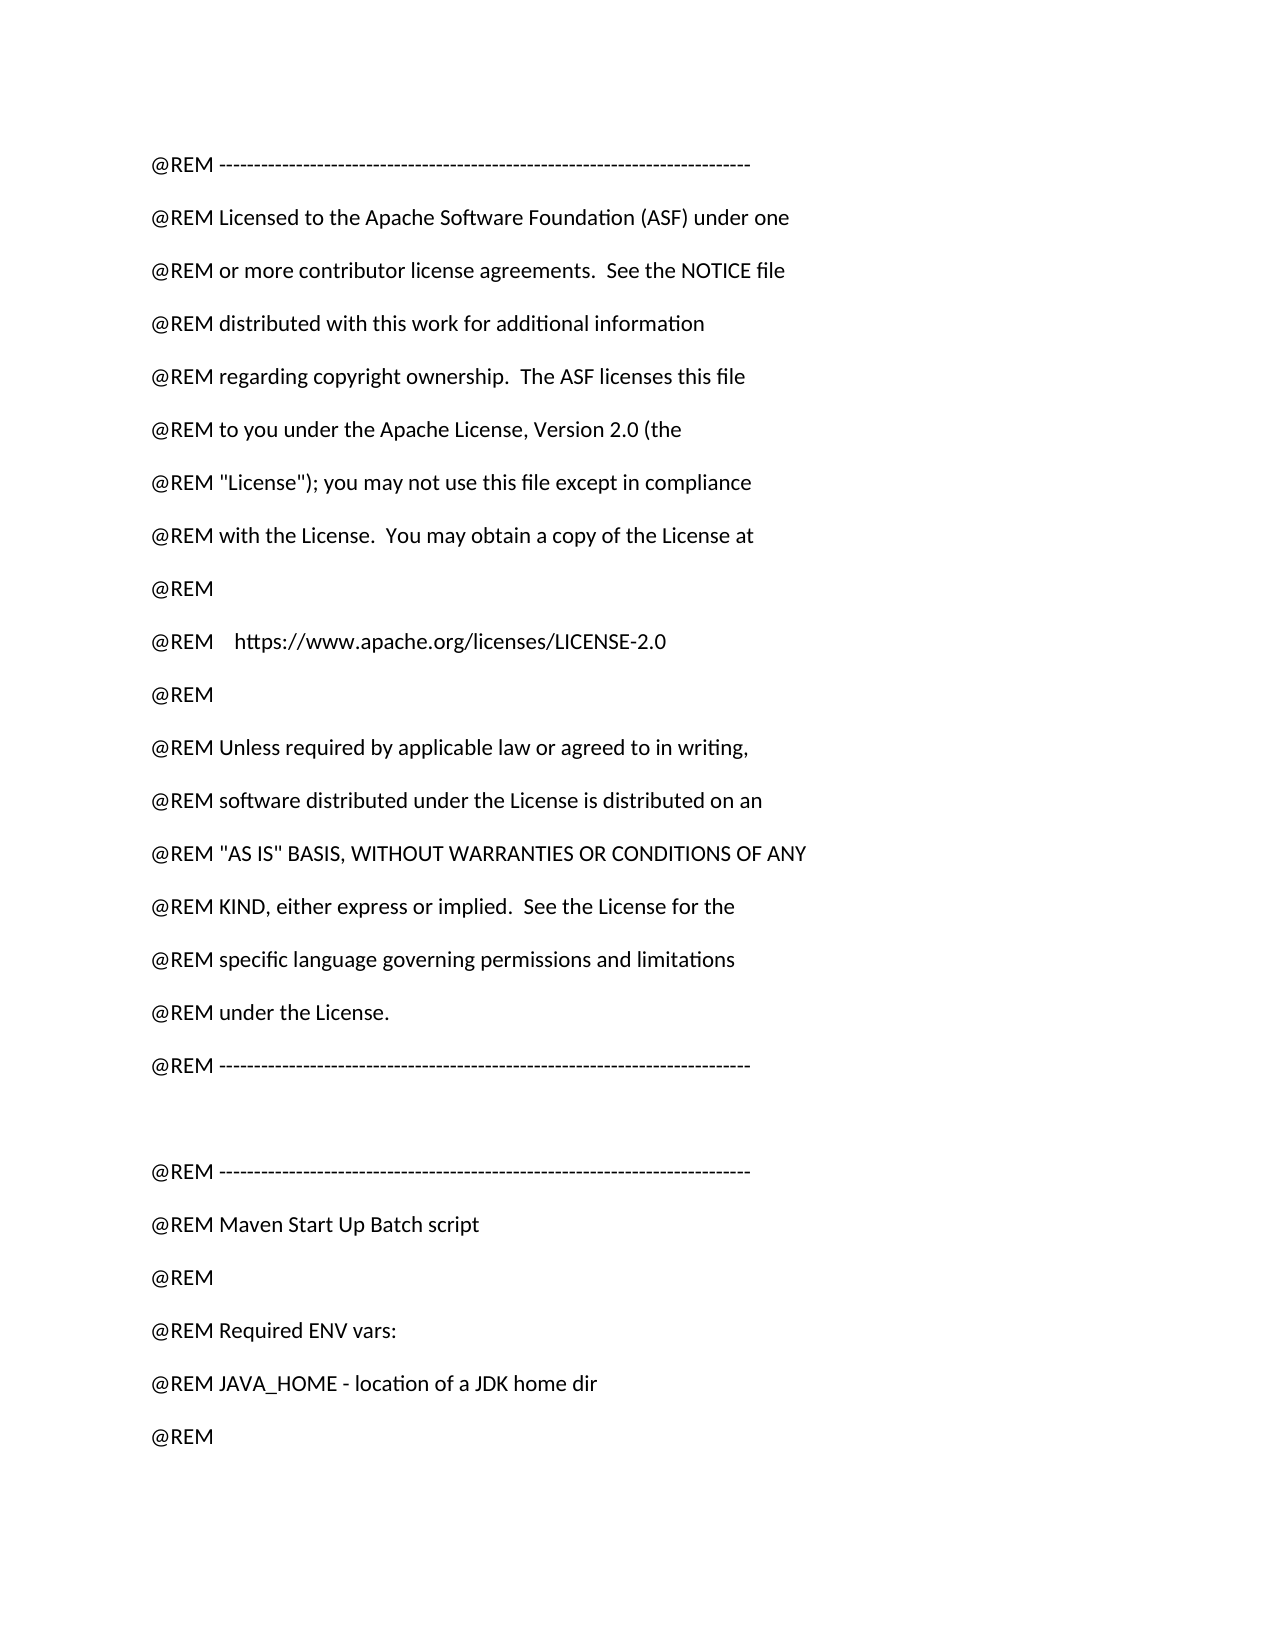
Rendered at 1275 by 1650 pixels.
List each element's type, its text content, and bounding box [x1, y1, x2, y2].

text @REM Licensed to the Apache Software Foundation (ASF) under one [150, 203, 1125, 231]
text @REM regarding copyright ownership. The ASF licenses this file [150, 362, 1125, 390]
text @REM [150, 680, 1125, 708]
text @REM "License"); you may not use this file except in compliance [150, 468, 1125, 496]
text @REM [150, 1422, 1125, 1451]
text @REM [150, 574, 1125, 602]
text @REM to you under the Apache License, Version 2.0 (the [150, 415, 1125, 443]
text @REM with the License. You may obtain a copy of the License at [150, 521, 1125, 549]
text @REM JAVA_HOME - location of a JDK home dir [150, 1369, 1125, 1397]
text @REM Unless required by applicable law or agreed to in writing, [150, 733, 1125, 761]
text @REM Required ENV vars: [150, 1316, 1125, 1344]
text @REM specific language governing permissions and limitations [150, 945, 1125, 973]
text @REM or more contributor license agreements. See the NOTICE file [150, 256, 1125, 284]
text @REM Maven Start Up Batch script [150, 1210, 1125, 1238]
text @REM ---------------------------------------------------------------------------- [150, 1157, 1125, 1185]
text @REM software distributed under the License is distributed on an [150, 786, 1125, 814]
text @REM ---------------------------------------------------------------------------- [150, 1051, 1125, 1079]
text @REM KIND, either express or implied. See the License for the [150, 892, 1125, 920]
text @REM [150, 1263, 1125, 1291]
text @REM under the License. [150, 998, 1125, 1026]
text @REM distributed with this work for additional information [150, 309, 1125, 337]
text @REM ---------------------------------------------------------------------------- [150, 150, 1125, 178]
text @REM https://www.apache.org/licenses/LICENSE-2.0 [150, 627, 1125, 655]
text @REM "AS IS" BASIS, WITHOUT WARRANTIES OR CONDITIONS OF ANY [150, 839, 1125, 867]
